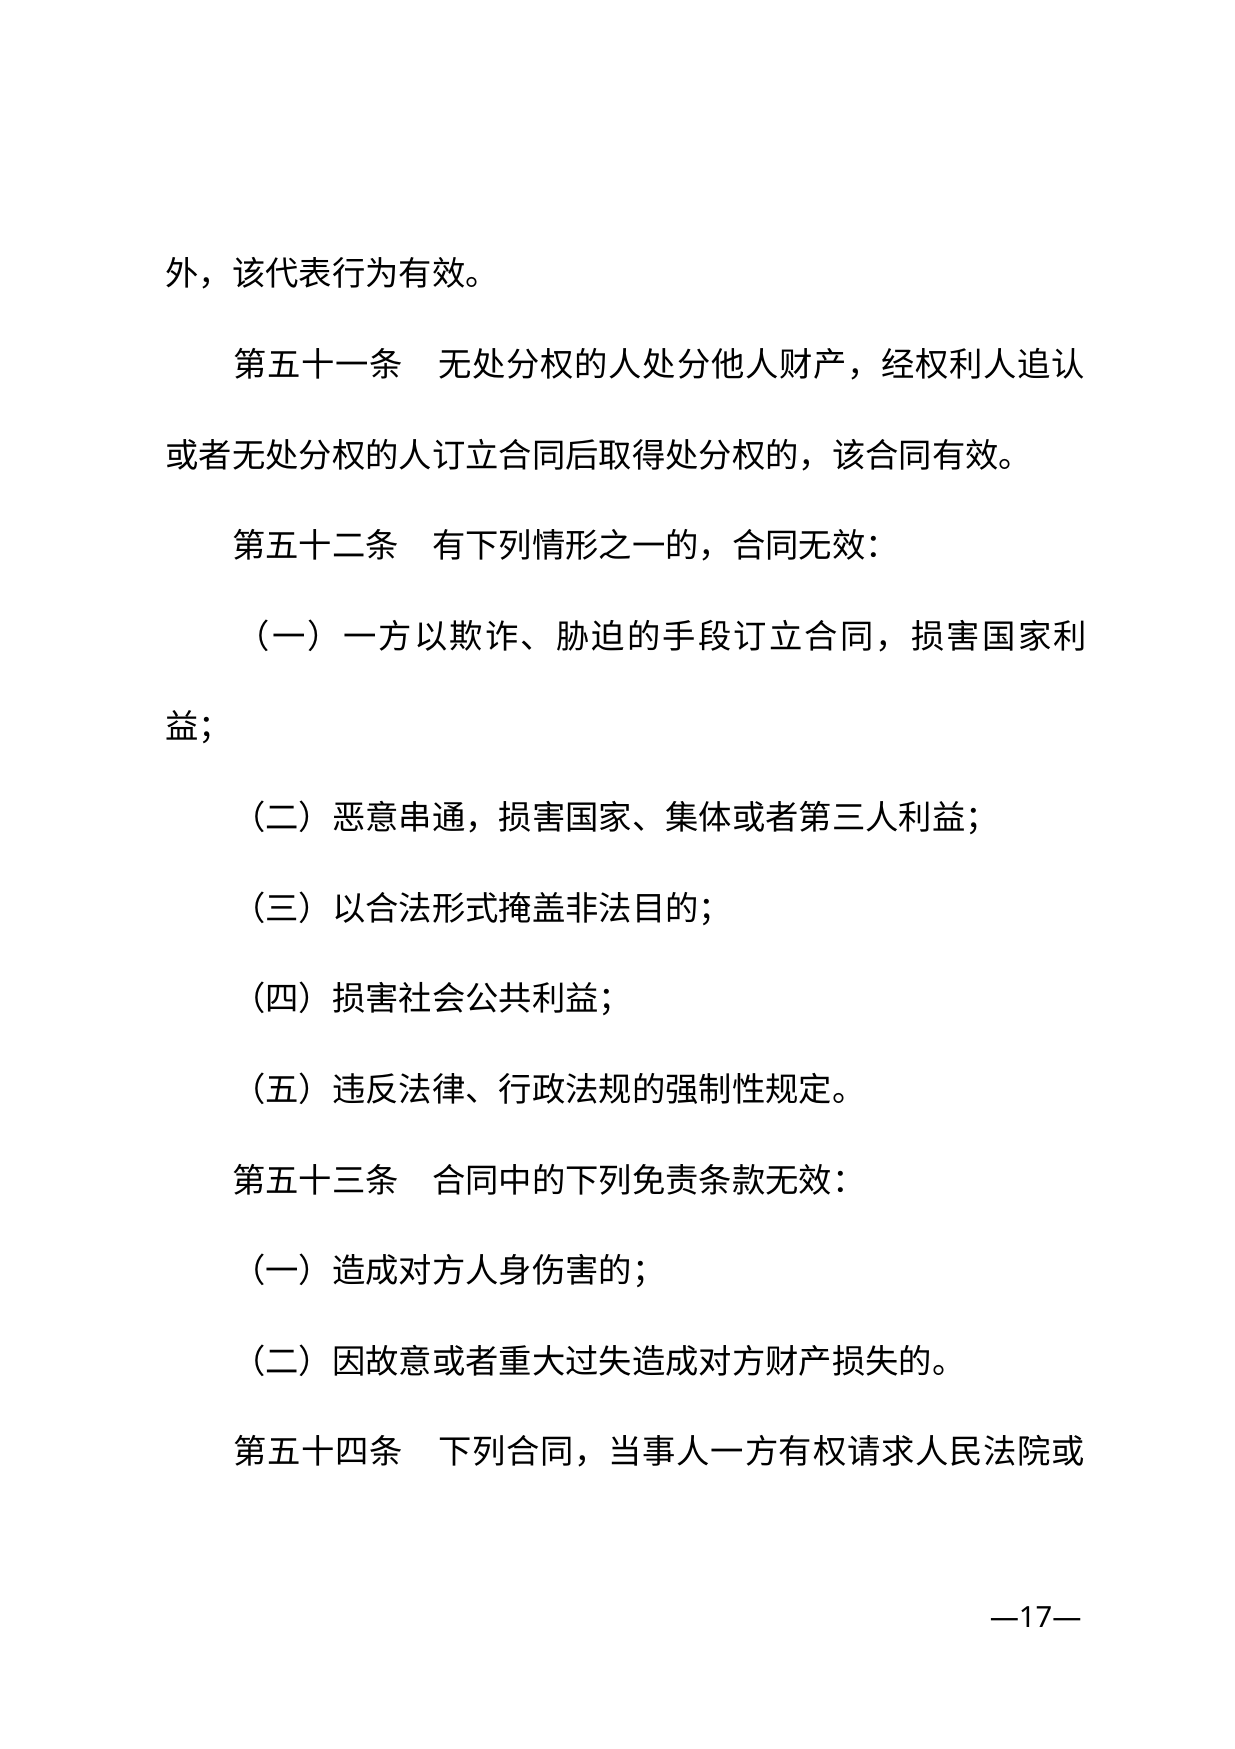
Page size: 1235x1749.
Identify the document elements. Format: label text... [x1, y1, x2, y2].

text （四）损害社会公共利益； [165, 951, 1087, 1042]
text （三）以合法形式掩盖非法目的； [165, 860, 1087, 951]
text （五）违反法律、行政法规的强制性规定。 [165, 1042, 1087, 1132]
text （一）造成对方人身伤害的； [165, 1223, 1087, 1313]
text （二）恶意串通，损害国家、集体或者第三人利益； [165, 770, 1087, 860]
text 第五十二条 有下列情形之一的，合同无效： [165, 498, 1087, 588]
text 第五十三条 合同中的下列免责条款无效： [165, 1132, 1087, 1223]
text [165, 1404, 1087, 1495]
text （一）一方以欺诈、胁迫的手段订立合同，损害国家利益； [165, 588, 1087, 770]
text （二）因故意或者重大过失造成对方财产损失的。 [165, 1313, 1087, 1404]
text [165, 226, 1087, 317]
text 第五十一条 无处分权的人处分他人财产，经权利人追认或者无处分权的人订立合同后取得处分权的，该合同有效。 [165, 317, 1087, 498]
